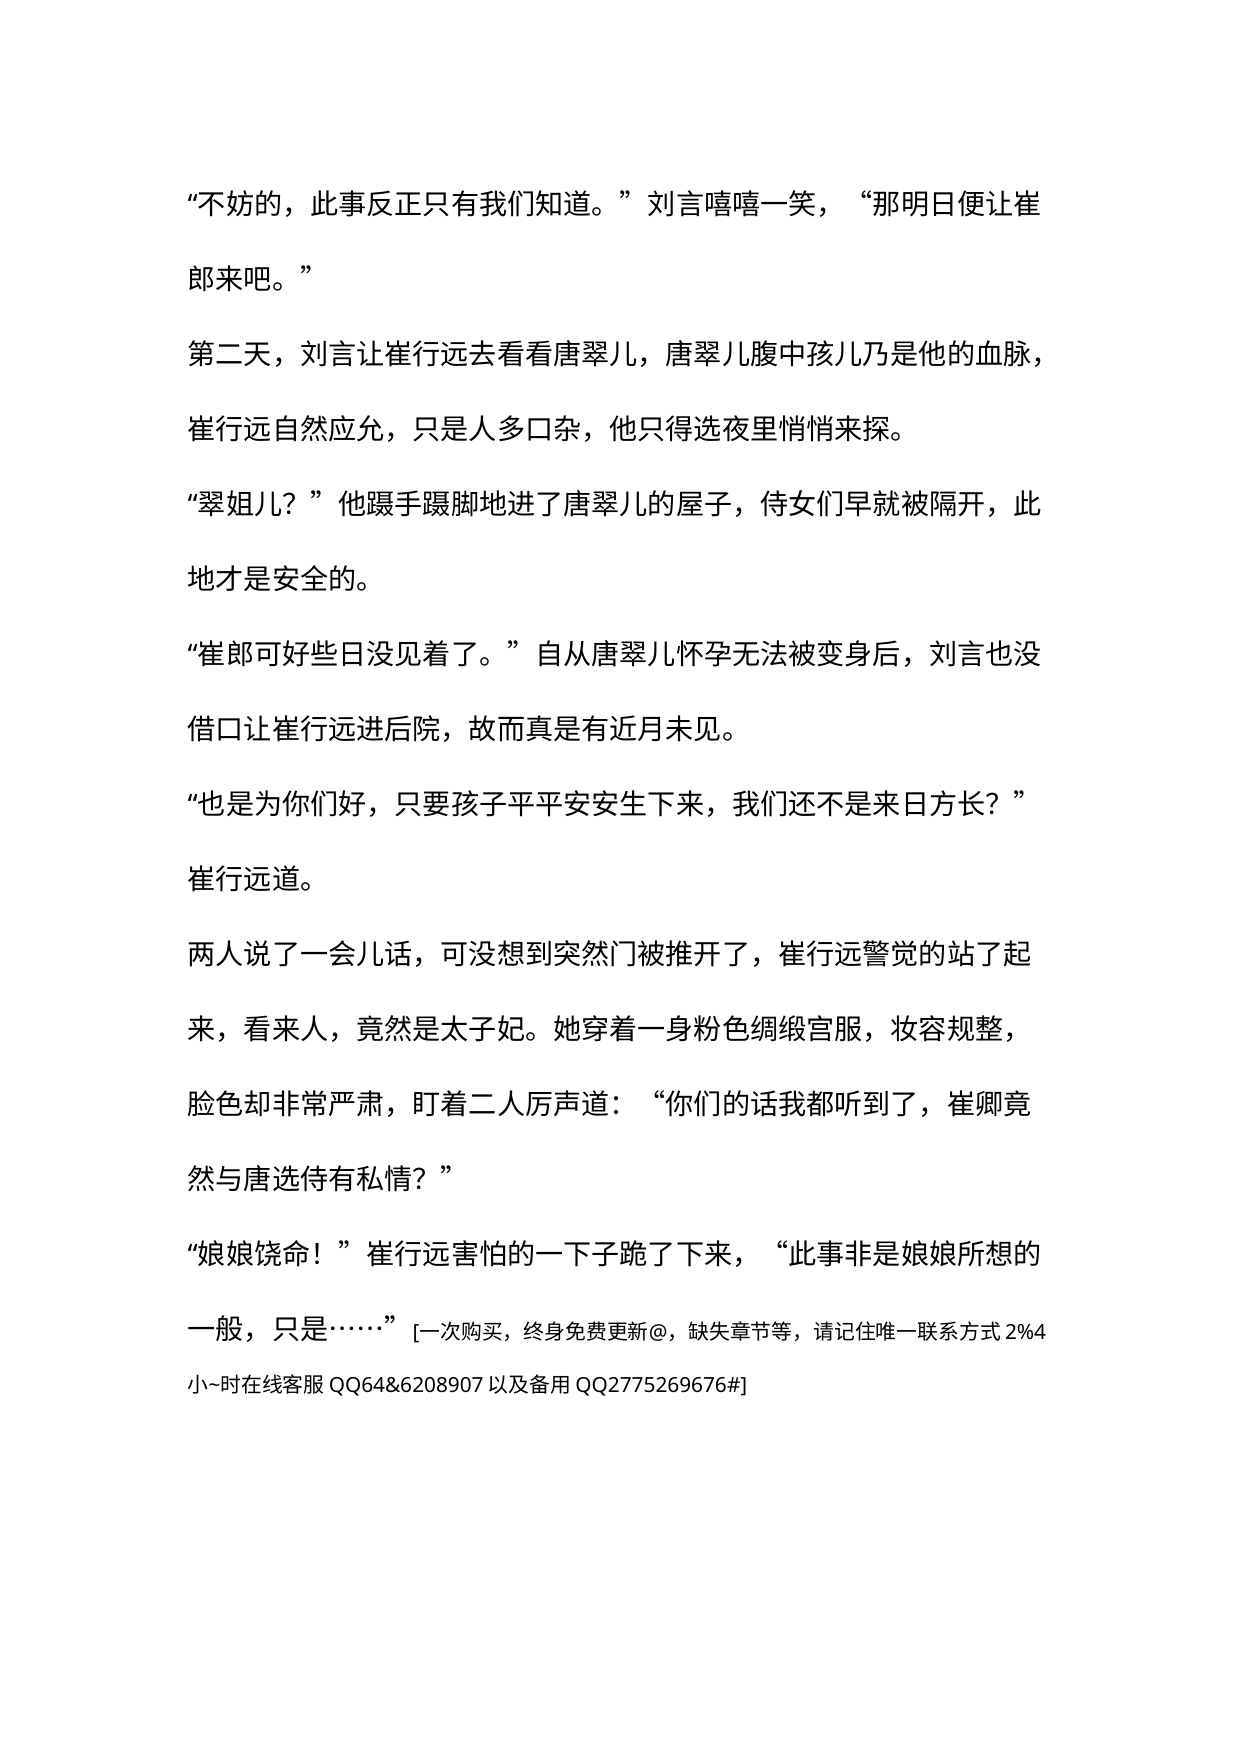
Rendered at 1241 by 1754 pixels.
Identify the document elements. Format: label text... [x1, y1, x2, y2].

text “翠姐儿？”他蹑手蹑脚地进了唐翠儿的屋子，侍女们早就被隔开，此地才是安全的。 [187, 464, 1053, 614]
text “也是为你们好，只要孩子平平安安生下来，我们还不是来日方长？”崔行远道。 [187, 764, 1053, 914]
text “不妨的，此事反正只有我们知道。”刘言嘻嘻一笑，“那明日便让崔郎来吧。” [187, 164, 1053, 314]
text 两人说了一会儿话，可没想到突然门被推开了，崔行远警觉的站了起来，看来人，竟然是太子妃。她穿着一身粉色绸缎宫服，妆容规整，脸色却非常严肃，盯着二人厉声道：“你们的话我都听到了，崔卿竟然与唐选侍有私情？” [187, 914, 1053, 1214]
text “娘娘饶命！”崔行远害怕的一下子跪了下来，“此事非是娘娘所想的一般，只是……”[一次购买，终身免费更新@，缺失章节等，请记住唯一联系方式2%4小~时在线客服QQ64&6208907以及备用QQ2775269676#] [187, 1214, 1053, 1402]
text 第二天，刘言让崔行远去看看唐翠儿，唐翠儿腹中孩儿乃是他的血脉，崔行远自然应允，只是人多口杂，他只得选夜里悄悄来探。 [187, 314, 1053, 464]
text “崔郎可好些日没见着了。”自从唐翠儿怀孕无法被变身后，刘言也没借口让崔行远进后院，故而真是有近月未见。 [187, 614, 1053, 764]
